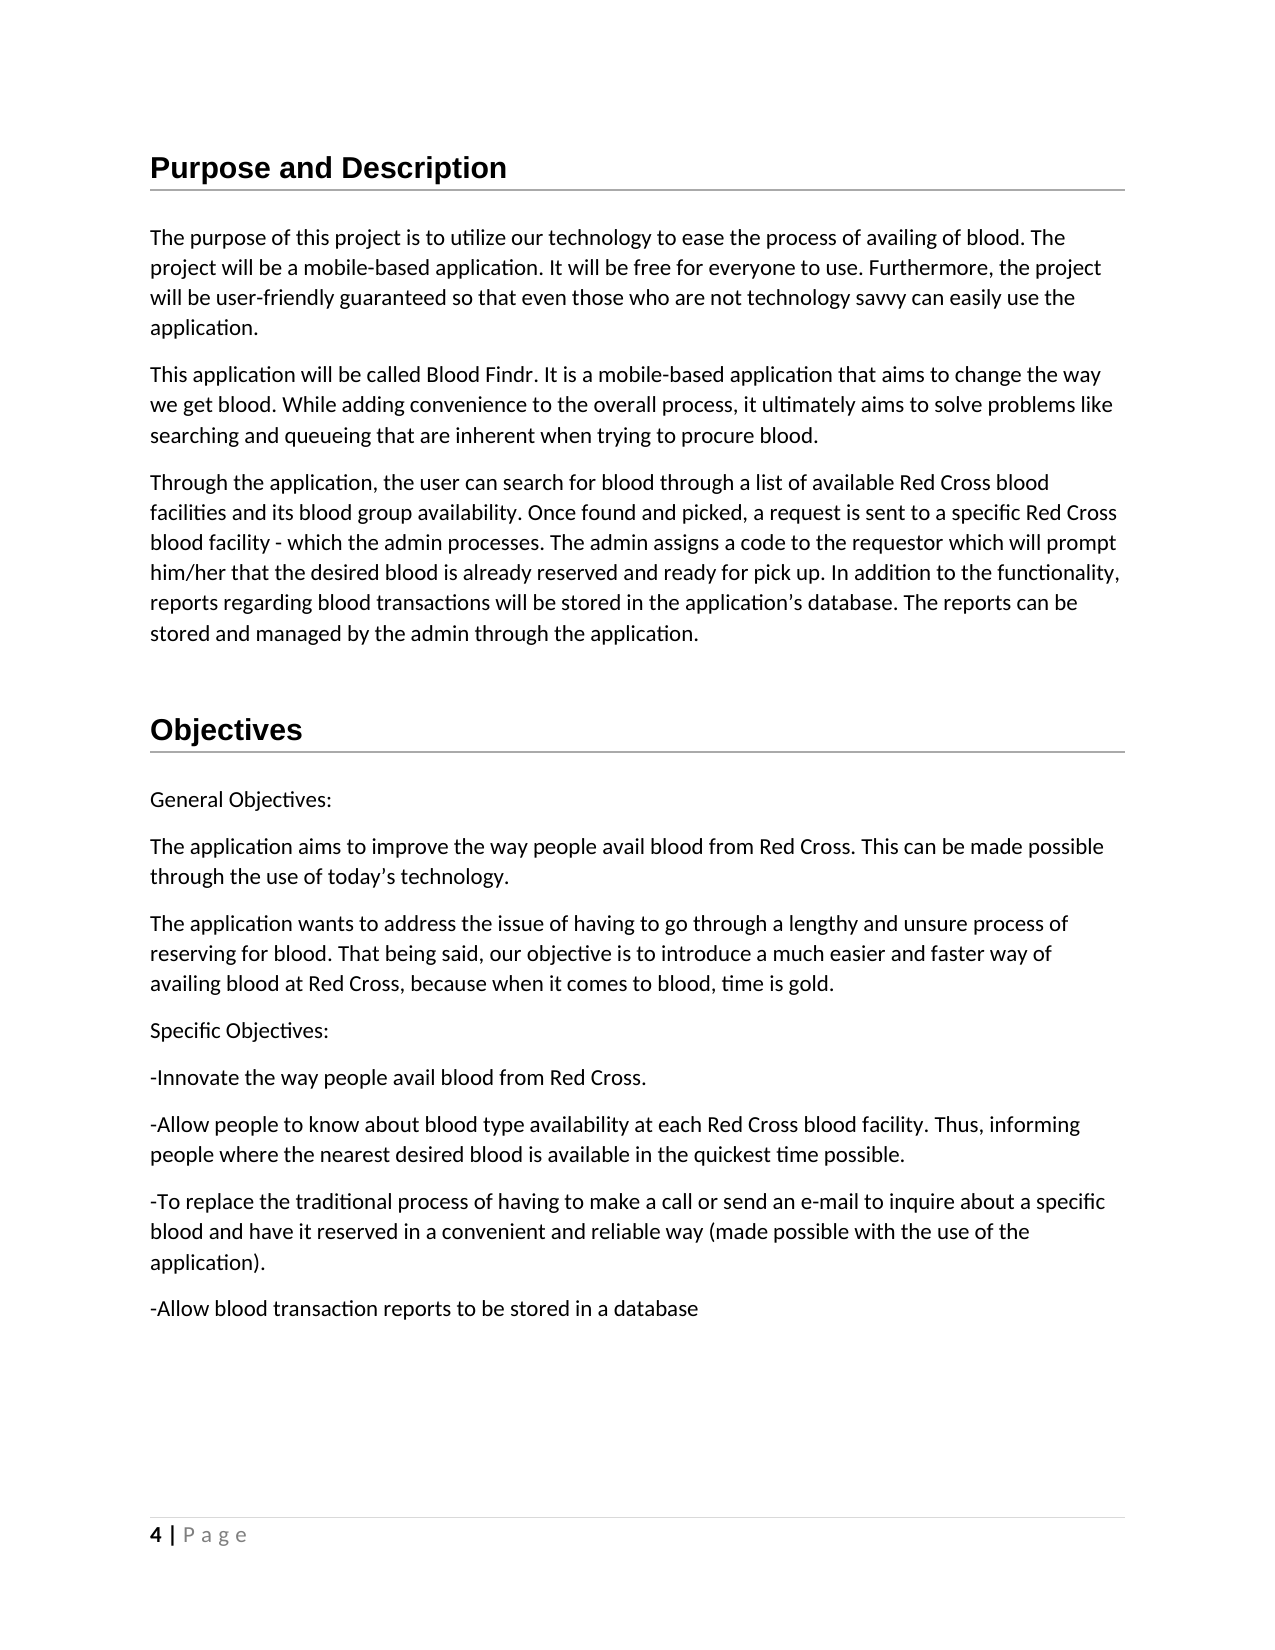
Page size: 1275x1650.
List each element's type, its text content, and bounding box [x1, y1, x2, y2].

text The application wants to address the issue of having to go through a lengthy and unsure process of reserving for blood. That being said, our objective is to introduce a much easier and faster way of availing blood at Red Cross, because when it comes to blood, time is gold. [150, 909, 1125, 997]
text -To replace the traditional process of having to make a call or send an e-mail to inquire about a specific blood and have it reserved in a convenient and reliable way (made possible with the use of the application). [150, 1187, 1125, 1276]
text Specific Objectives: [150, 1016, 1125, 1044]
text -Allow blood transaction reports to be stored in a database [150, 1294, 1125, 1322]
text The purpose of this project is to utilize our technology to ease the process of availing of blood. The project will be a mobile-based application. It will be free for everyone to use. Furthermore, the project will be user-friendly guaranteed so that even those who are not technology savvy can easily use the application. [150, 223, 1125, 342]
text This application will be called Blood Findr. It is a mobile-based application that aims to change the way we get blood. While adding convenience to the overall process, it ultimately aims to solve problems like searching and queueing that are inherent when trying to procure blood. [150, 360, 1125, 449]
text Objectives [150, 712, 1125, 751]
text The application aims to improve the way people avail blood from Red Cross. This can be made possible through the use of today’s technology. [150, 832, 1125, 890]
text -Allow people to know about blood type availability at each Red Cross blood facility. Thus, informing people where the nearest desired blood is available in the quickest time possible. [150, 1110, 1125, 1168]
text -Innovate the way people avail blood from Red Cross. [150, 1063, 1125, 1091]
text Purpose and Description [150, 150, 1125, 189]
text Through the application, the user can search for blood through a list of available Red Cross blood facilities and its blood group availability. Once found and picked, a request is sent to a specific Red Cross blood facility - which the admin processes. The admin assigns a code to the requestor which will prompt him/her that the desired blood is already reserved and ready for pick up. In addition to the functionality, reports regarding blood transactions will be stored in the application’s database. The reports can be stored and managed by the admin through the application. [150, 468, 1125, 647]
text General Objectives: [150, 785, 1125, 813]
